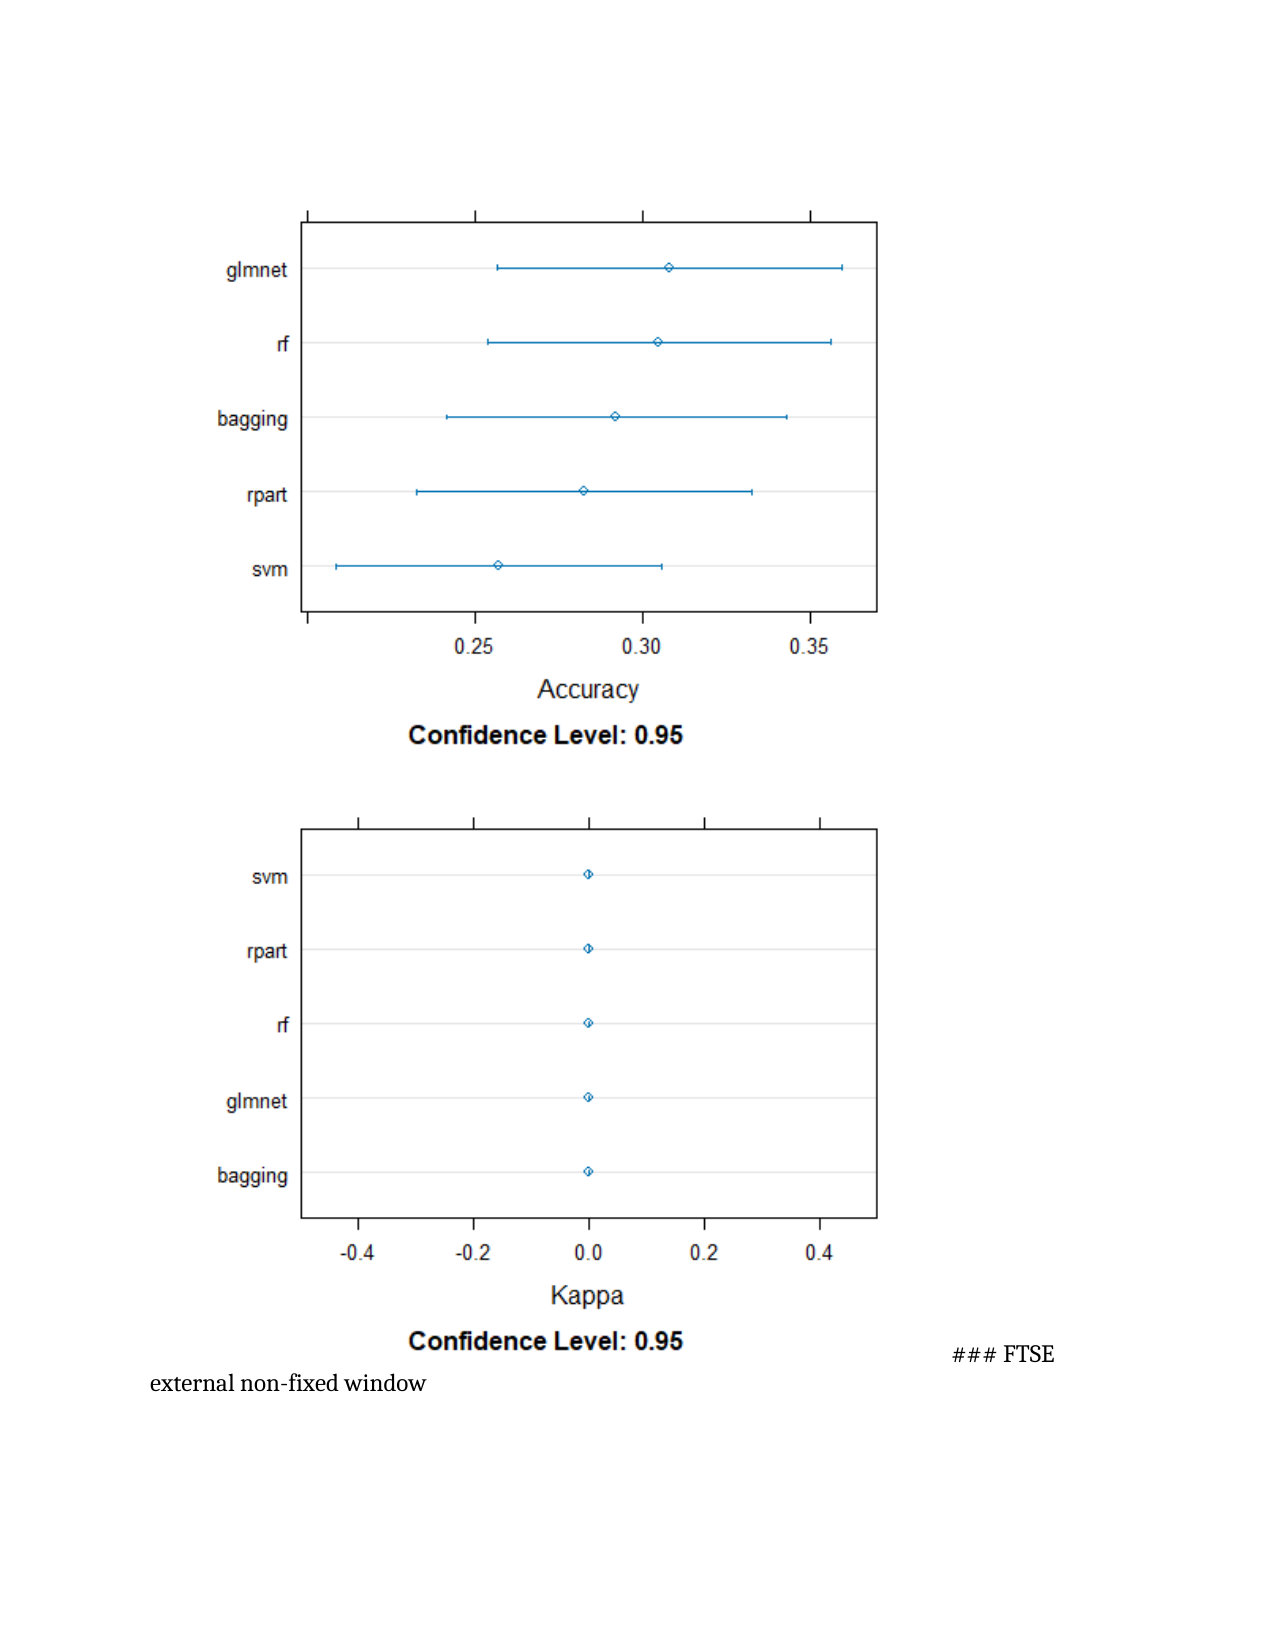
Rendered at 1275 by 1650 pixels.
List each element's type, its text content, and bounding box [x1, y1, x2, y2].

picture [168, 150, 927, 1363]
